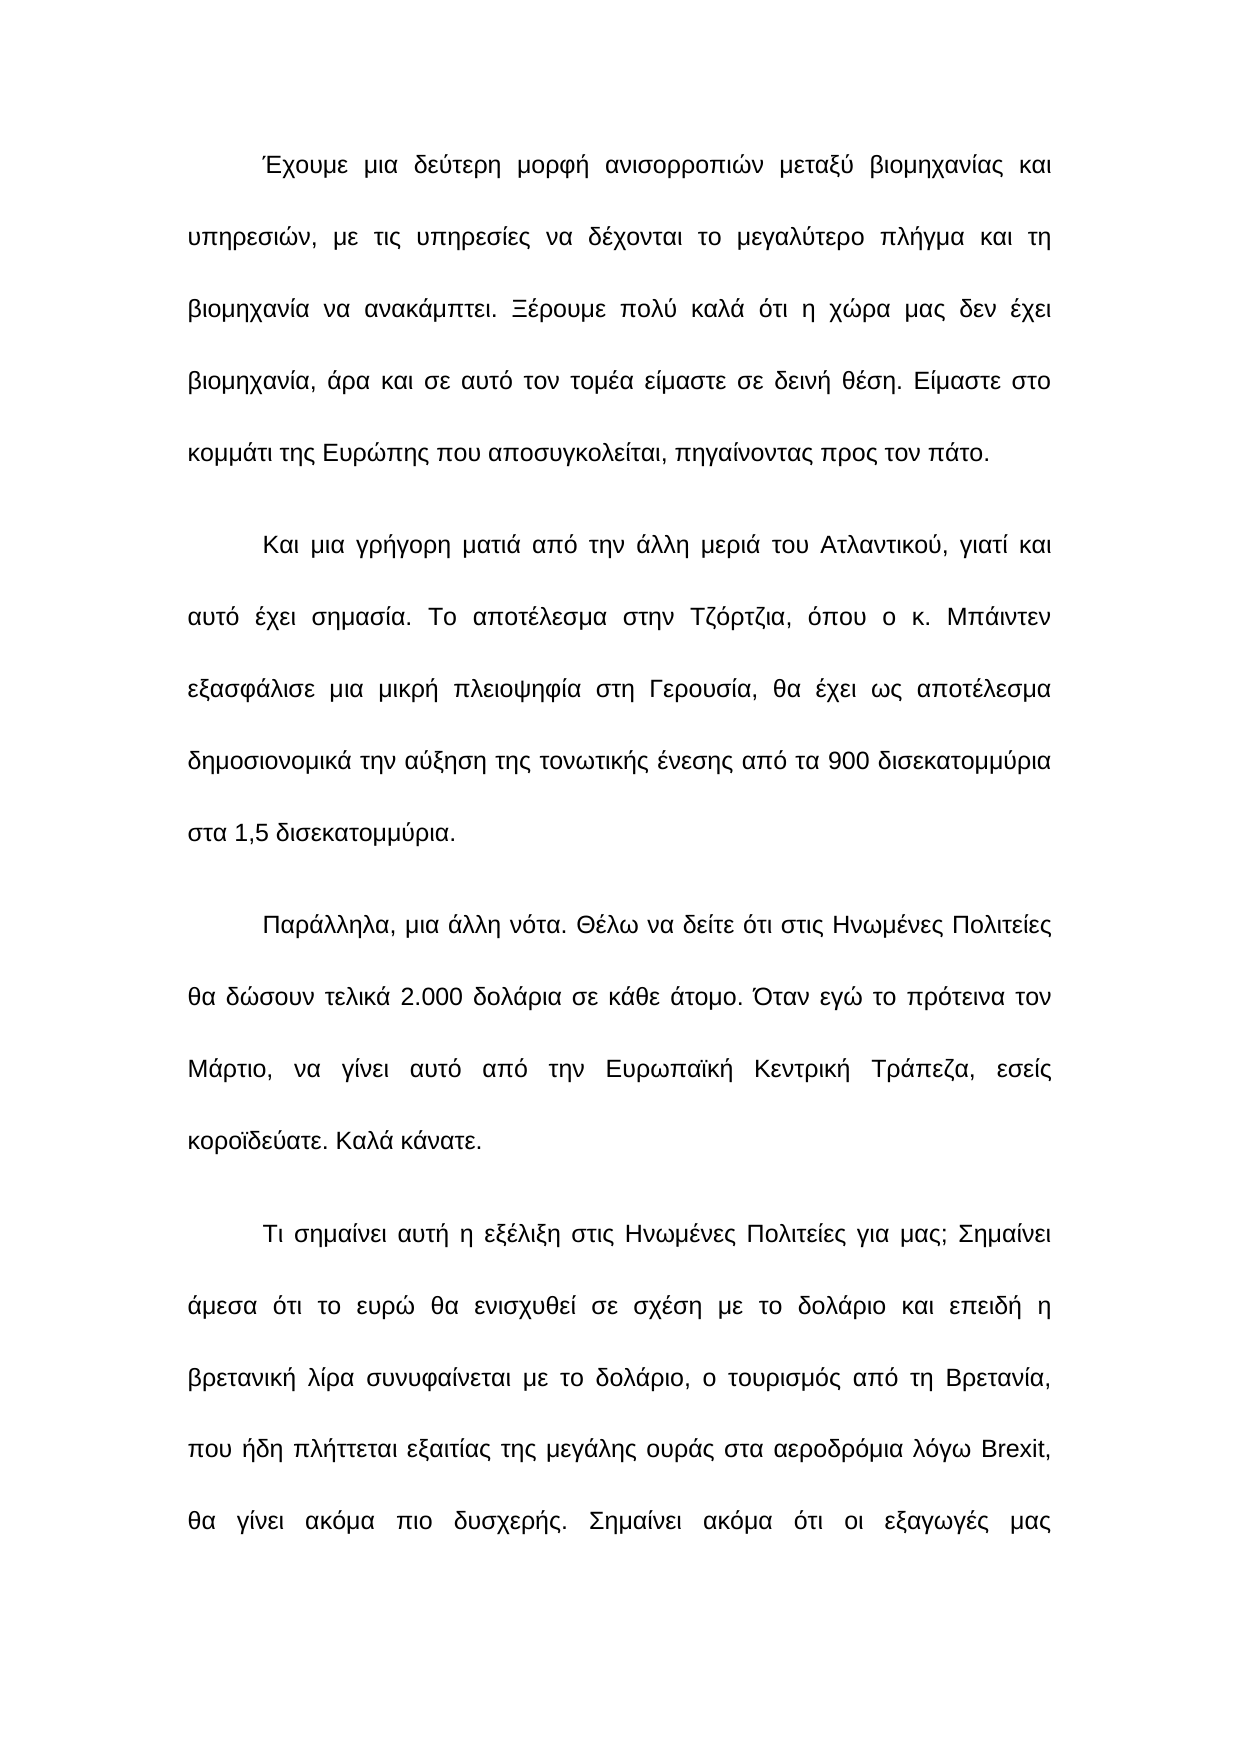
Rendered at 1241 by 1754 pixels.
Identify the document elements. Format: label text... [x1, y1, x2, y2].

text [187, 1219, 1053, 1535]
text Παράλληλα, μια άλλη νότα. Θέλω να δείτε ότι στις Ηνωμένες Πολιτείες θα δώσουν τελικά 2.000 δολάρια σε κάθε άτομο. Όταν εγώ το πρότεινα τον Μάρτιο, να γίνει αυτό από την Ευρωπαϊκή Κεντρική Τράπεζα, εσείς κοροϊδεύατε. Καλά κάνατε. [187, 910, 1053, 1155]
text Έχουμε μια δεύτερη μορφή ανισορροπιών μεταξύ βιομηχανίας και υπηρεσιών, με τις υπηρεσίες να δέχονται το μεγαλύτερο πλήγμα και τη βιομηχανία να ανακάμπτει. Ξέρουμε πολύ καλά ότι η χώρα μας δεν έχει βιομηχανία, άρα και σε αυτό τον τομέα είμαστε σε δεινή θέση. Είμαστε στο κομμάτι της Ευρώπης που αποσυγκολείται, πηγαίνοντας προς τον πάτο. [187, 150, 1053, 466]
text Και μια γρήγορη ματιά από την άλλη μεριά του Ατλαντικού, γιατί και αυτό έχει σημασία. Το αποτέλεσμα στην Τζόρτζια, όπου ο κ. Μπάιντεν εξασφάλισε μια μικρή πλειοψηφία στη Γερουσία, θα έχει ως αποτέλεσμα δημοσιονομικά την αύξηση της τονωτικής ένεσης από τα 900 δισεκατομμύρια στα 1,5 δισεκατομμύρια. [187, 530, 1053, 846]
